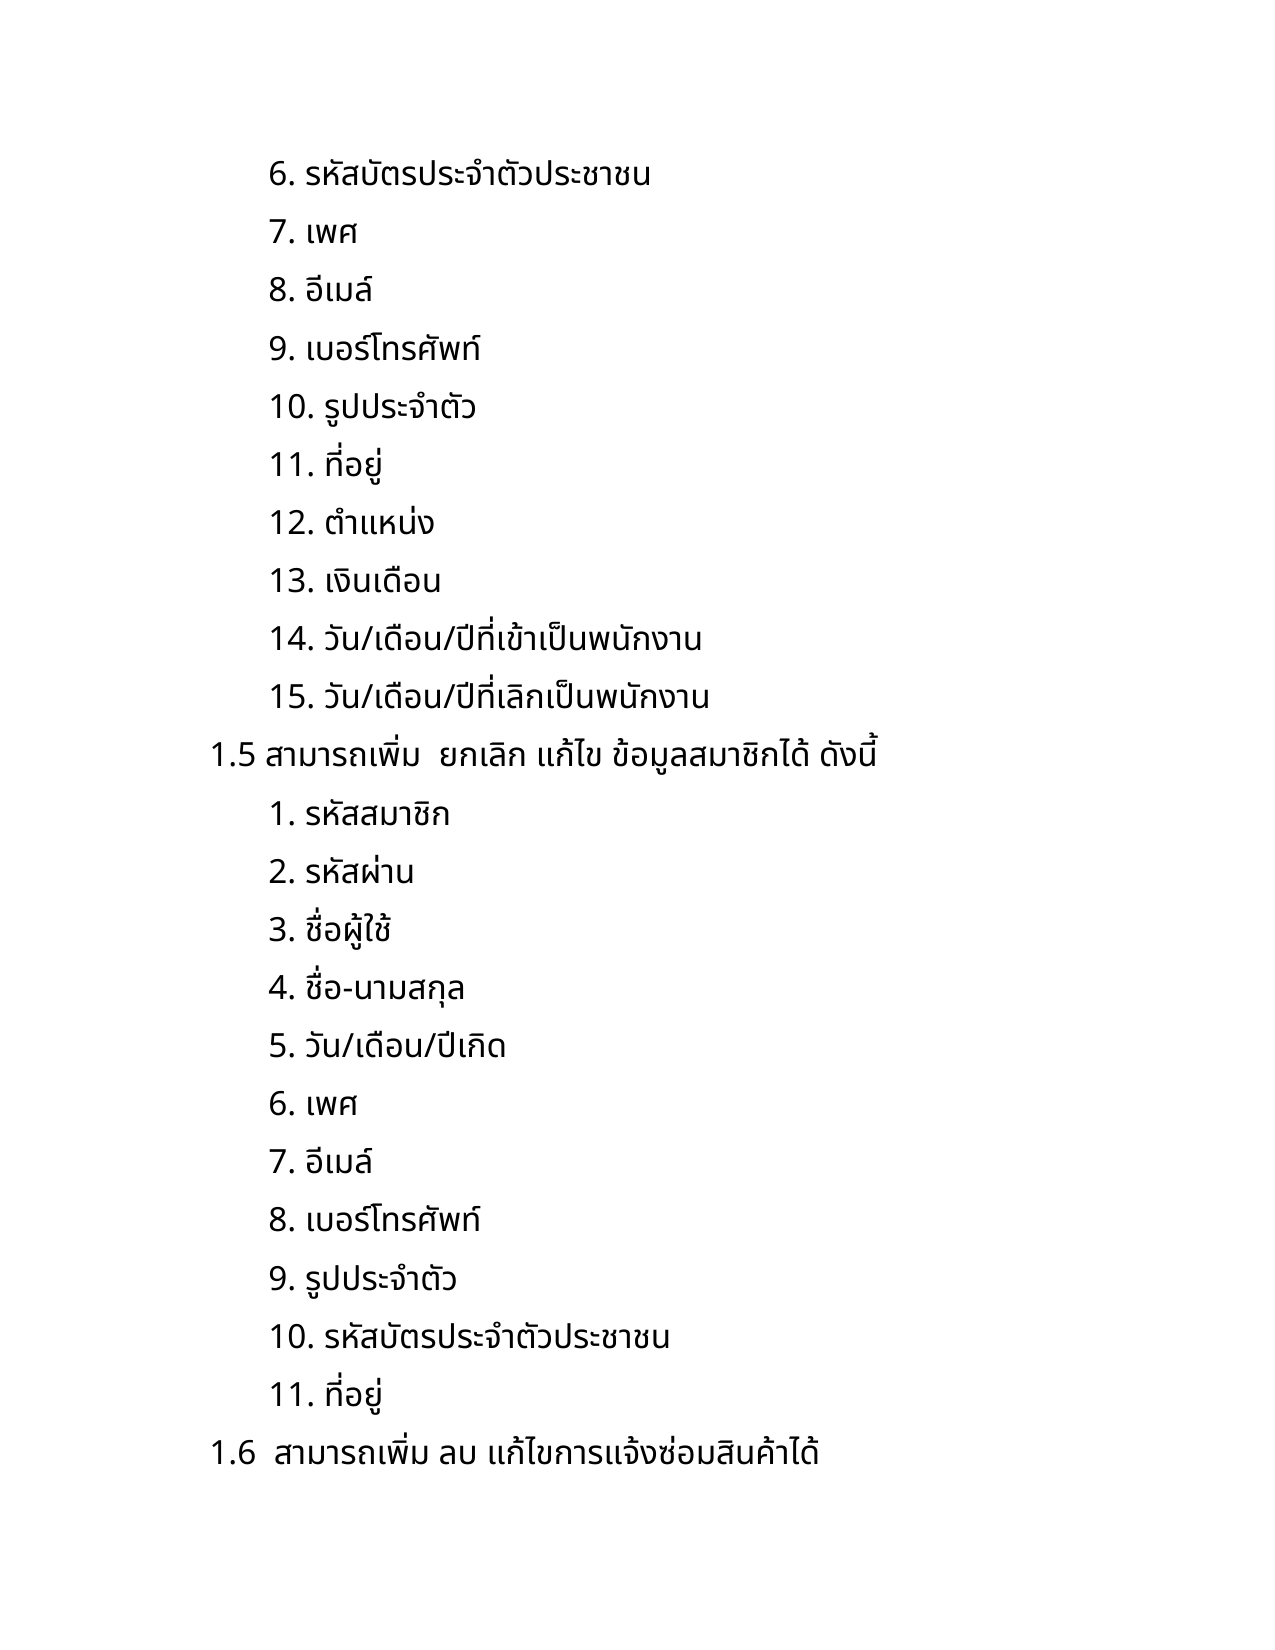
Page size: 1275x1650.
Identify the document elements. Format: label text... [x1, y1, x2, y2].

text 10. รูปประจำตัว [209, 382, 1125, 433]
text 6. เพศ [225, 1080, 1125, 1131]
text 5. วัน/เดือน/ปีเกิด [225, 1022, 1125, 1072]
text 15. วัน/เดือน/ปีที่เลิกเป็นพนักงาน [209, 673, 1125, 724]
text 1.5 สามารถเพิ่ม ยกเลิก แก้ไข ข้อมูลสมาชิกได้ ดังนี้ [209, 731, 1125, 782]
text 9. เบอร์โทรศัพท์ [209, 324, 1125, 375]
text 11. ที่อยู่ [150, 1371, 1125, 1421]
text 14. วัน/เดือน/ปีที่เข้าเป็นพนักงาน [209, 615, 1125, 666]
text 2. รหัสผ่าน [225, 847, 1125, 898]
text 13. เงินเดือน [209, 557, 1125, 607]
text 7. เพศ [209, 208, 1125, 259]
text 1.6 สามารถเพิ่ม ลบ แก้ไขการแจ้งซ่อมสินค้าได้ [209, 1429, 1125, 1479]
text 6. รหัสบัตรประจำตัวประชาชน [209, 150, 1125, 201]
text 3. ชื่อผู้ใช้ [225, 906, 1125, 956]
text 8. อีเมล์ [209, 266, 1125, 317]
text 10. รหัสบัตรประจำตัวประชาชน [225, 1312, 1125, 1363]
text 9. รูปประจำตัว [225, 1254, 1125, 1305]
text 12. ตำแหน่ง [209, 499, 1125, 549]
text 7. อีเมล์ [225, 1138, 1125, 1189]
text 4. ชื่อ-นามสกุล [225, 964, 1125, 1014]
text 1. รหัสสมาชิก [225, 789, 1125, 840]
text 11. ที่อยู่ [209, 441, 1125, 491]
text 8. เบอร์โทรศัพท์ [225, 1196, 1125, 1247]
